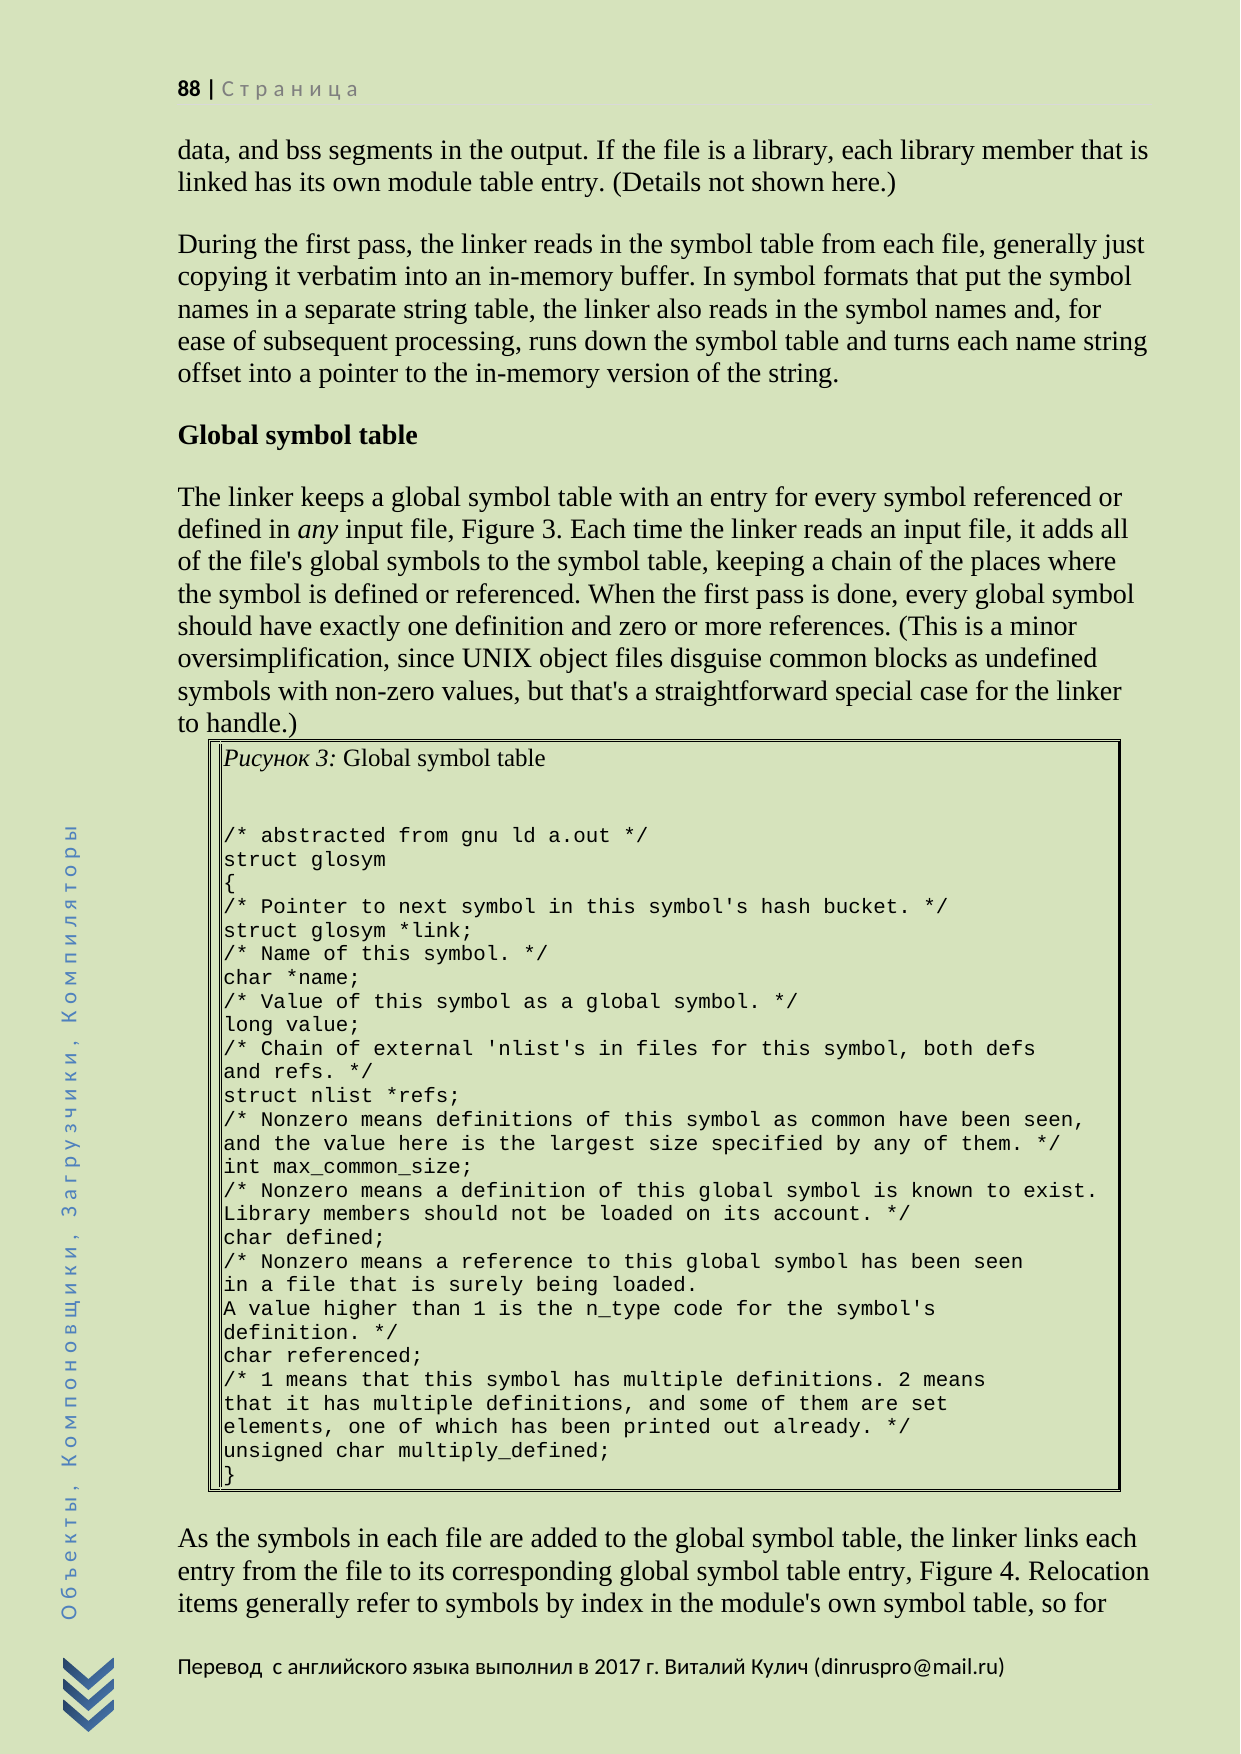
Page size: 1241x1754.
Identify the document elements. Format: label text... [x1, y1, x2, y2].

text During the first pass, the linker reads in the symbol table from each file, generally just copying it verbatim into an in-memory buffer. In symbol formats that put the symbol names in a separate string table, the linker also reads in the symbol names and, for ease of subsequent processing, runs down the symbol table and turns each name string offset into a pointer to the in-memory version of the string. [177, 227, 1152, 389]
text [177, 133, 1152, 198]
table_header [211, 742, 221, 1489]
text The linker keeps a global symbol table with an entry for every symbol referenced or defined in any input file, Figure 3. Each time the linker reads an input file, it adds all of the file's global symbols to the symbol table, keeping a chain of the places where the symbol is defined or referenced. When the first pass is done, every global symbol should have exactly one definition and zero or more references. (This is a minor oversimplification, since UNIX object files disguise common blocks as undefined symbols with non-zero values, but that's a straightforward special case for the linker to handle.) [177, 479, 1152, 739]
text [177, 1521, 1152, 1618]
text Global symbol table [177, 418, 1152, 450]
table_header Рисунок 3: Global symbol table /* abstracted from gnu ld a.out */ struct glosym { /* Pointer to next symbol in this symbol's hash bucket. */ struct glosym *link; /* Name of this symbol. */ char *name; /* Value of this symbol as a global symbol. */ long value; /* Chain of external 'nlist's in files for this symbol, both defs and refs. */ struct nlist *refs; /* Nonzero means definitions of this symbol as common have been seen, and the value here is the largest size specified by any of them. */ int max_common_size; /* Nonzero means a definition of this global symbol is known to exist. Library members should not be loaded on its account. */ char defined; /* Nonzero means a reference to this global symbol has been seen in a file that is surely being loaded. A value higher than 1 is the n_type code for the symbol's definition. */ char referenced; /* 1 means that this symbol has multiple definitions. 2 means that it has multiple definitions, and some of them are set elements, one of which has been printed out already. */ unsigned char multiply_defined; } [221, 742, 1118, 1489]
